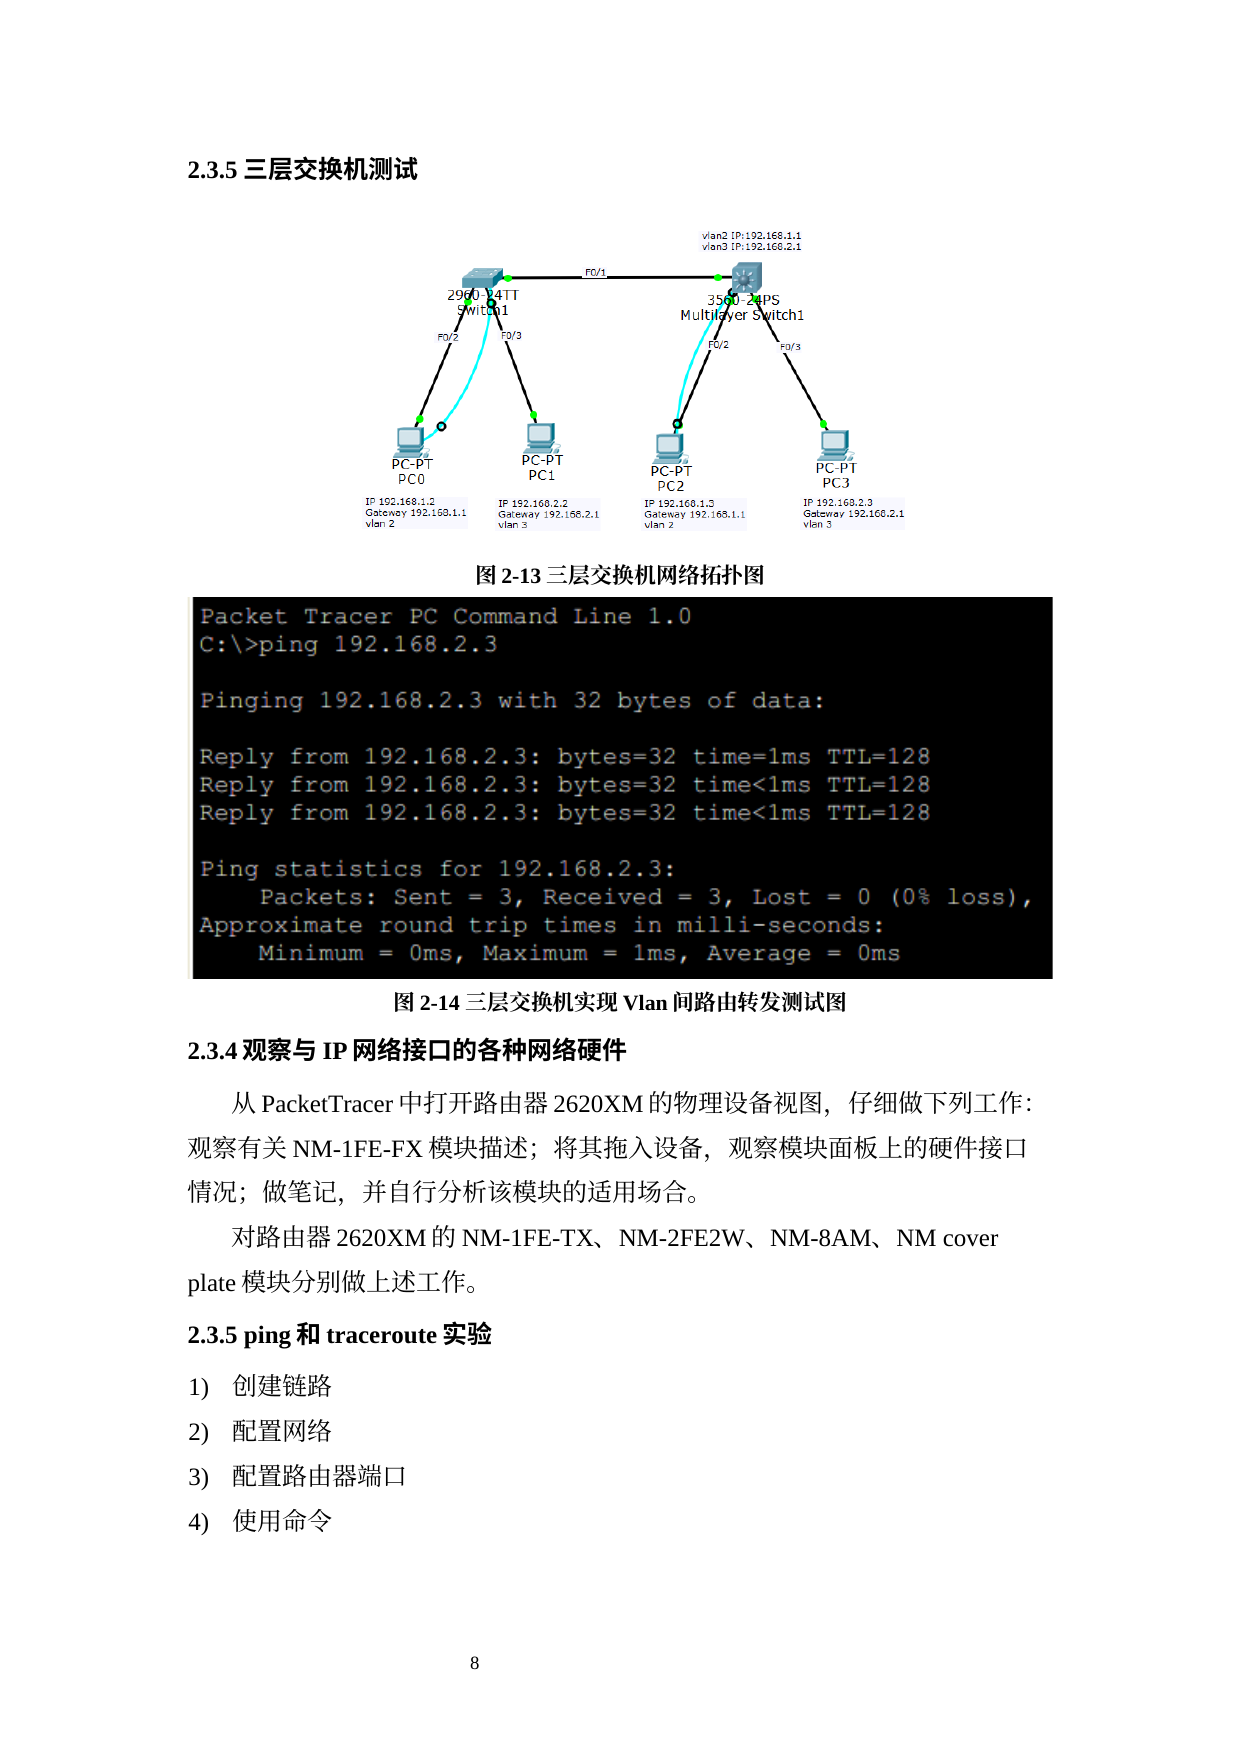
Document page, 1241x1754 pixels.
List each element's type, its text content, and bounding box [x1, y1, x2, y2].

subtitle 2.3.5 三层交换机测试 [187, 150, 1053, 186]
subtitle 2.3.4观察与IP网络接口的各种网络硬件 [187, 1030, 1053, 1067]
subtitle 2.3.5 ping和traceroute实验 [187, 1314, 1053, 1350]
list 配置路由器端口 [144, 1457, 1053, 1493]
list 配置网络 [144, 1412, 1053, 1448]
text 图2-14 三层交换机实现Vlan间路由转发测试图 [187, 985, 1053, 1016]
text 图2-13 三层交换机网络拓扑图 [187, 558, 1053, 589]
text 对路由器2620XM的NM-1FE-TX、NM-2FE2W、NM-8AM、NM cover plate模块分别做上述工作。 [187, 1218, 1053, 1299]
picture [187, 597, 1053, 979]
text 从PacketTracer中打开路由器2620XM的物理设备视图，仔细做下列工作：观察有关NM-1FE-FX模块描述；将其拖入设备，观察模块面板上的硬件接口情况；做笔记，并自行分析该模块的适用场合。 [187, 1083, 1053, 1209]
list 创建链路 [144, 1367, 1053, 1403]
picture [321, 202, 919, 552]
list 使用命令 [144, 1502, 1053, 1538]
